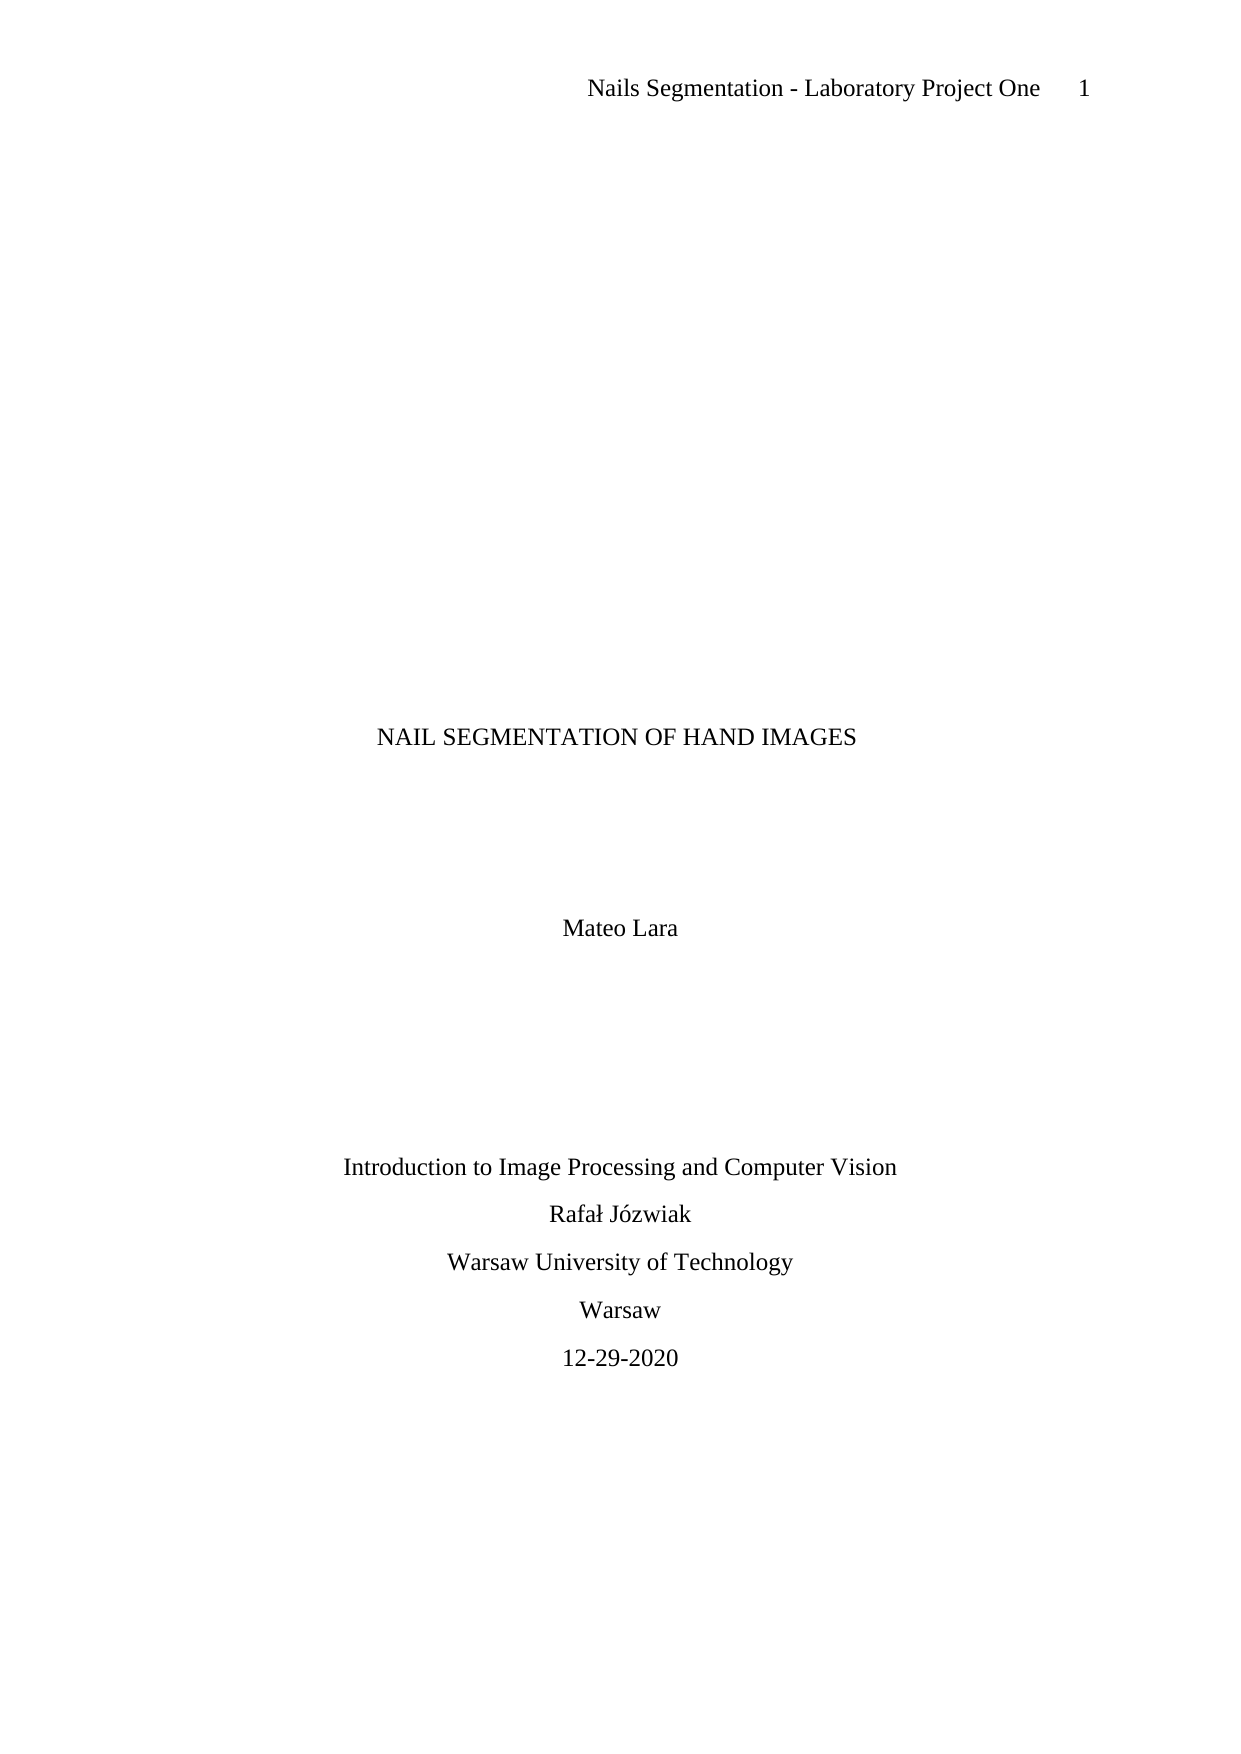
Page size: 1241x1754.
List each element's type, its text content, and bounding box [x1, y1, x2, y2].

text 12-29-2020 [150, 1343, 1090, 1371]
text Rafał Józwiak [150, 1199, 1090, 1228]
text Mateo Lara [150, 913, 1090, 942]
text NAIL SEGMENTATION OF HAND IMAGES [150, 722, 1090, 751]
text Warsaw University of Technology [150, 1247, 1090, 1276]
text Warsaw [150, 1295, 1090, 1324]
text Introduction to Image Processing and Computer Vision [150, 1152, 1090, 1181]
